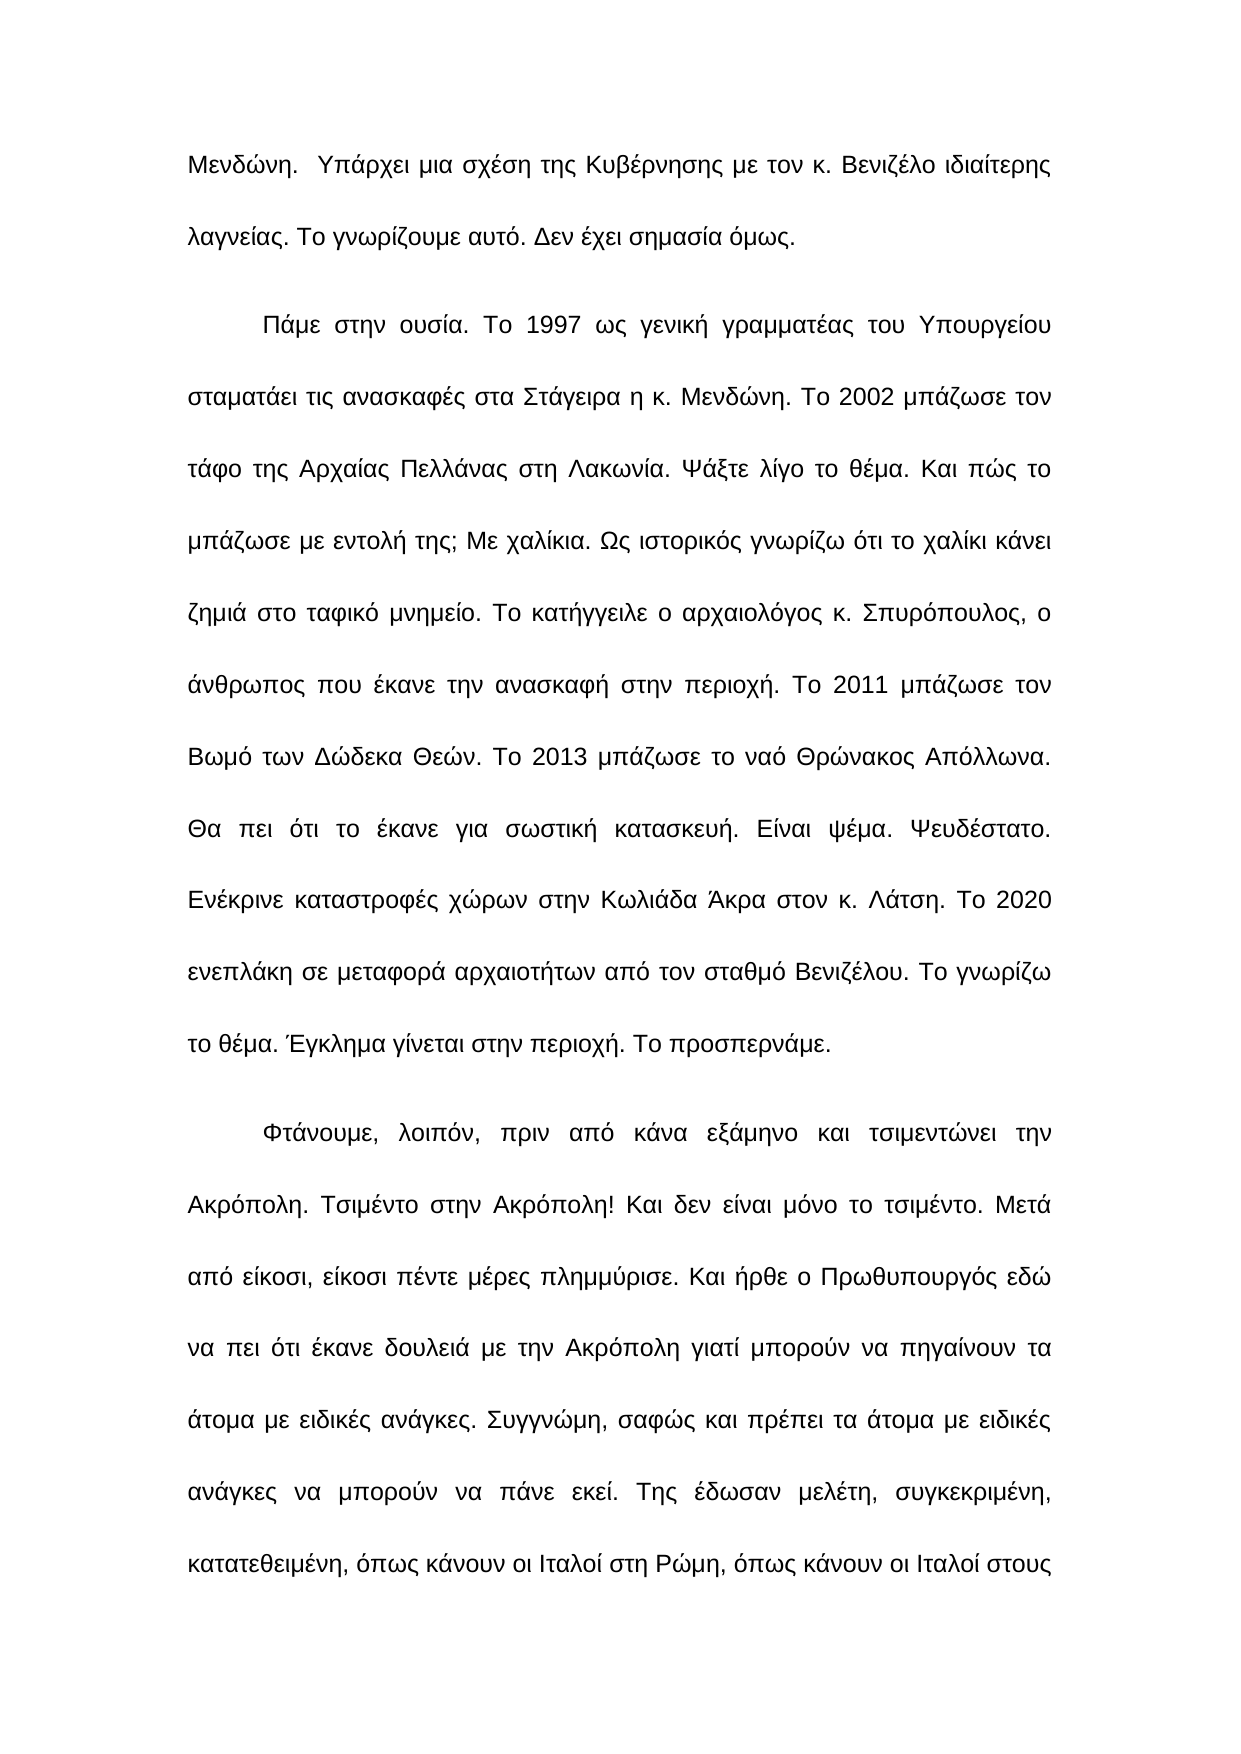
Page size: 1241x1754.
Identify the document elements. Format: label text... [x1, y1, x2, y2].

text Πάμε στην ουσία. Το 1997 ως γενική γραμματέας του Υπουργείου σταματάει τις ανασκαφές στα Στάγειρα η κ. Μενδώνη. Το 2002 μπάζωσε τον τάφο της Αρχαίας Πελλάνας στη Λακωνία. Ψάξτε λίγο το θέμα. Και πώς το μπάζωσε με εντολή της; Με χαλίκια. Ως ιστορικός γνωρίζω ότι το χαλίκι κάνει ζημιά στο ταφικό μνημείο. Το κατήγγειλε ο αρχαιολόγος κ. Σπυρόπουλος, ο άνθρωπος που έκανε την ανασκαφή στην περιοχή. Το 2011 μπάζωσε τον Βωμό των Δώδεκα Θεών. Το 2013 μπάζωσε το ναό Θρώνακος Απόλλωνα. Θα πει ότι το έκανε για σωστική κατασκευή. Είναι ψέμα. Ψευδέστατο. Ενέκρινε καταστροφές χώρων στην Κωλιάδα Άκρα στον κ. Λάτση. Το 2020 ενεπλάκη σε μεταφορά αρχαιοτήτων από τον σταθμό Βενιζέλου. Το γνωρίζω το θέμα. Έγκλημα γίνεται στην περιοχή. Το προσπερνάμε. [187, 310, 1053, 1058]
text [187, 1118, 1053, 1578]
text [187, 150, 1053, 251]
